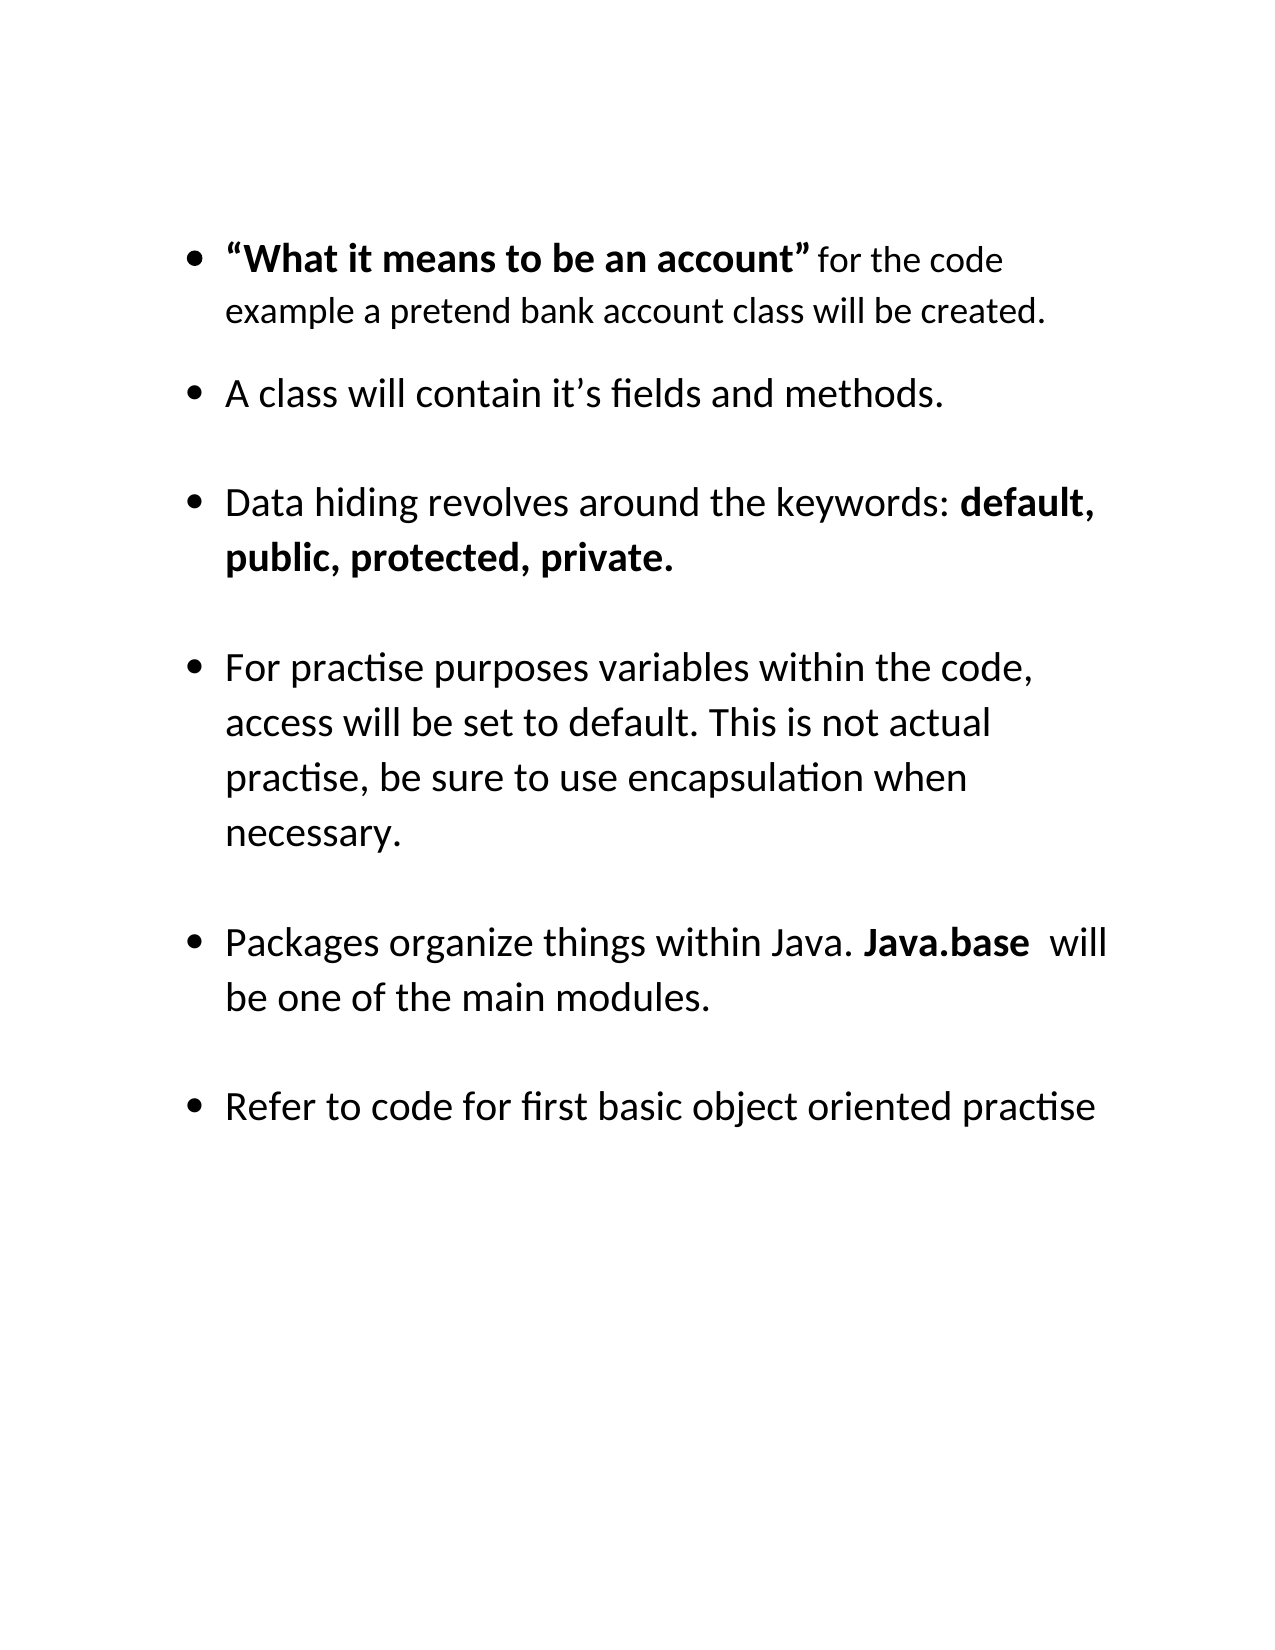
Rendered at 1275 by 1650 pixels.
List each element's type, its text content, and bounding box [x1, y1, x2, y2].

list Data hiding revolves around the keywords: default, public, protected, private. [187, 476, 1125, 582]
list Packages organize things within Java. Java.base will be one of the main modules. [187, 916, 1125, 1021]
list “What it means to be an account” for the code example a pretend bank account class will be created. [187, 232, 1125, 333]
list For practise purposes variables within the code, access will be set to default. This is not actual practise, be sure to use encapsulation when necessary. [187, 641, 1125, 857]
list Refer to code for first basic object oriented practise [187, 1080, 1125, 1131]
list A class will contain it’s fields and methods. [187, 367, 1125, 417]
